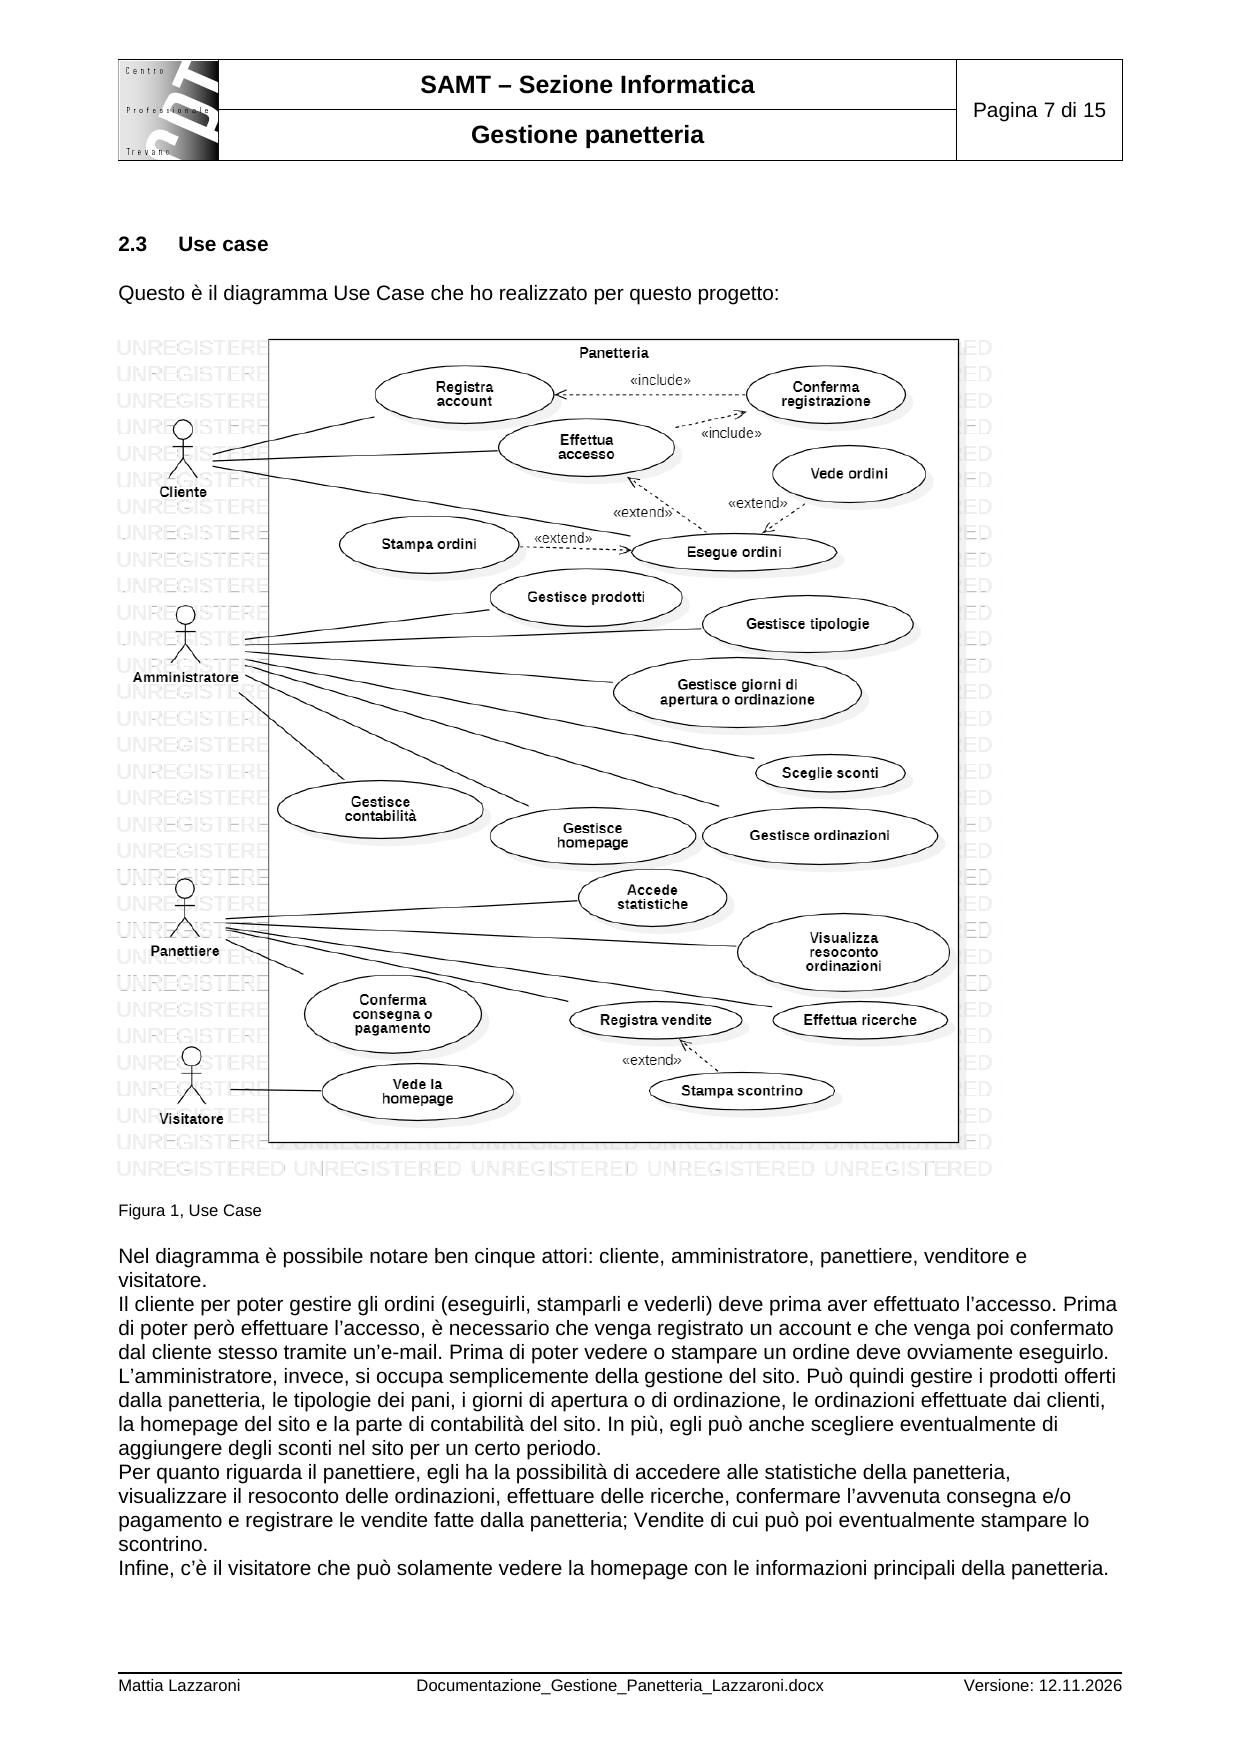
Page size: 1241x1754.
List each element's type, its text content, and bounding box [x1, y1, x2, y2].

text Infine, c’è il visitatore che può solamente vedere la homepage con le informazioni principali della panetteria. [118, 1556, 1122, 1579]
text Per quanto riguarda il panettiere, egli ha la possibilità di accedere alle statistiche della panetteria, visualizzare il resoconto delle ordinazioni, effettuare delle ricerche, confermare l’avvenuta consegna e/o pagamento e registrare le vendite fatte dalla panetteria; Vendite di cui può poi eventualmente stampare lo scontrino. [118, 1460, 1122, 1556]
text Il cliente per poter gestire gli ordini (eseguirli, stamparli e vederli) deve prima aver effettuato l’accesso. Prima di poter però effettuare l’accesso, è necessario che venga registrato un account e che venga poi confermato dal cliente stesso tramite un’e-mail. Prima di poter vedere o stampare un ordine deve ovviamente eseguirlo. [118, 1292, 1122, 1364]
picture [116, 328, 1002, 1186]
subtitle Use case [118, 232, 1122, 256]
text L’amministratore, invece, si occupa semplicemente della gestione del sito. Può quindi gestire i prodotti offerti dalla panetteria, le tipologie dei pani, i giorni di apertura o di ordinazione, le ordinazioni effettuate dai clienti, la homepage del sito e la parte di contabilità del sito. In più, egli può anche scegliere eventualmente di aggiungere degli sconti nel sito per un certo periodo. [118, 1364, 1122, 1460]
text Questo è il diagramma Use Case che ho realizzato per questo progetto: [118, 281, 1122, 305]
picture [118, 60, 219, 160]
text Nel diagramma è possibile notare ben cinque attori: cliente, amministratore, panettiere, venditore e visitatore. [118, 1244, 1122, 1292]
